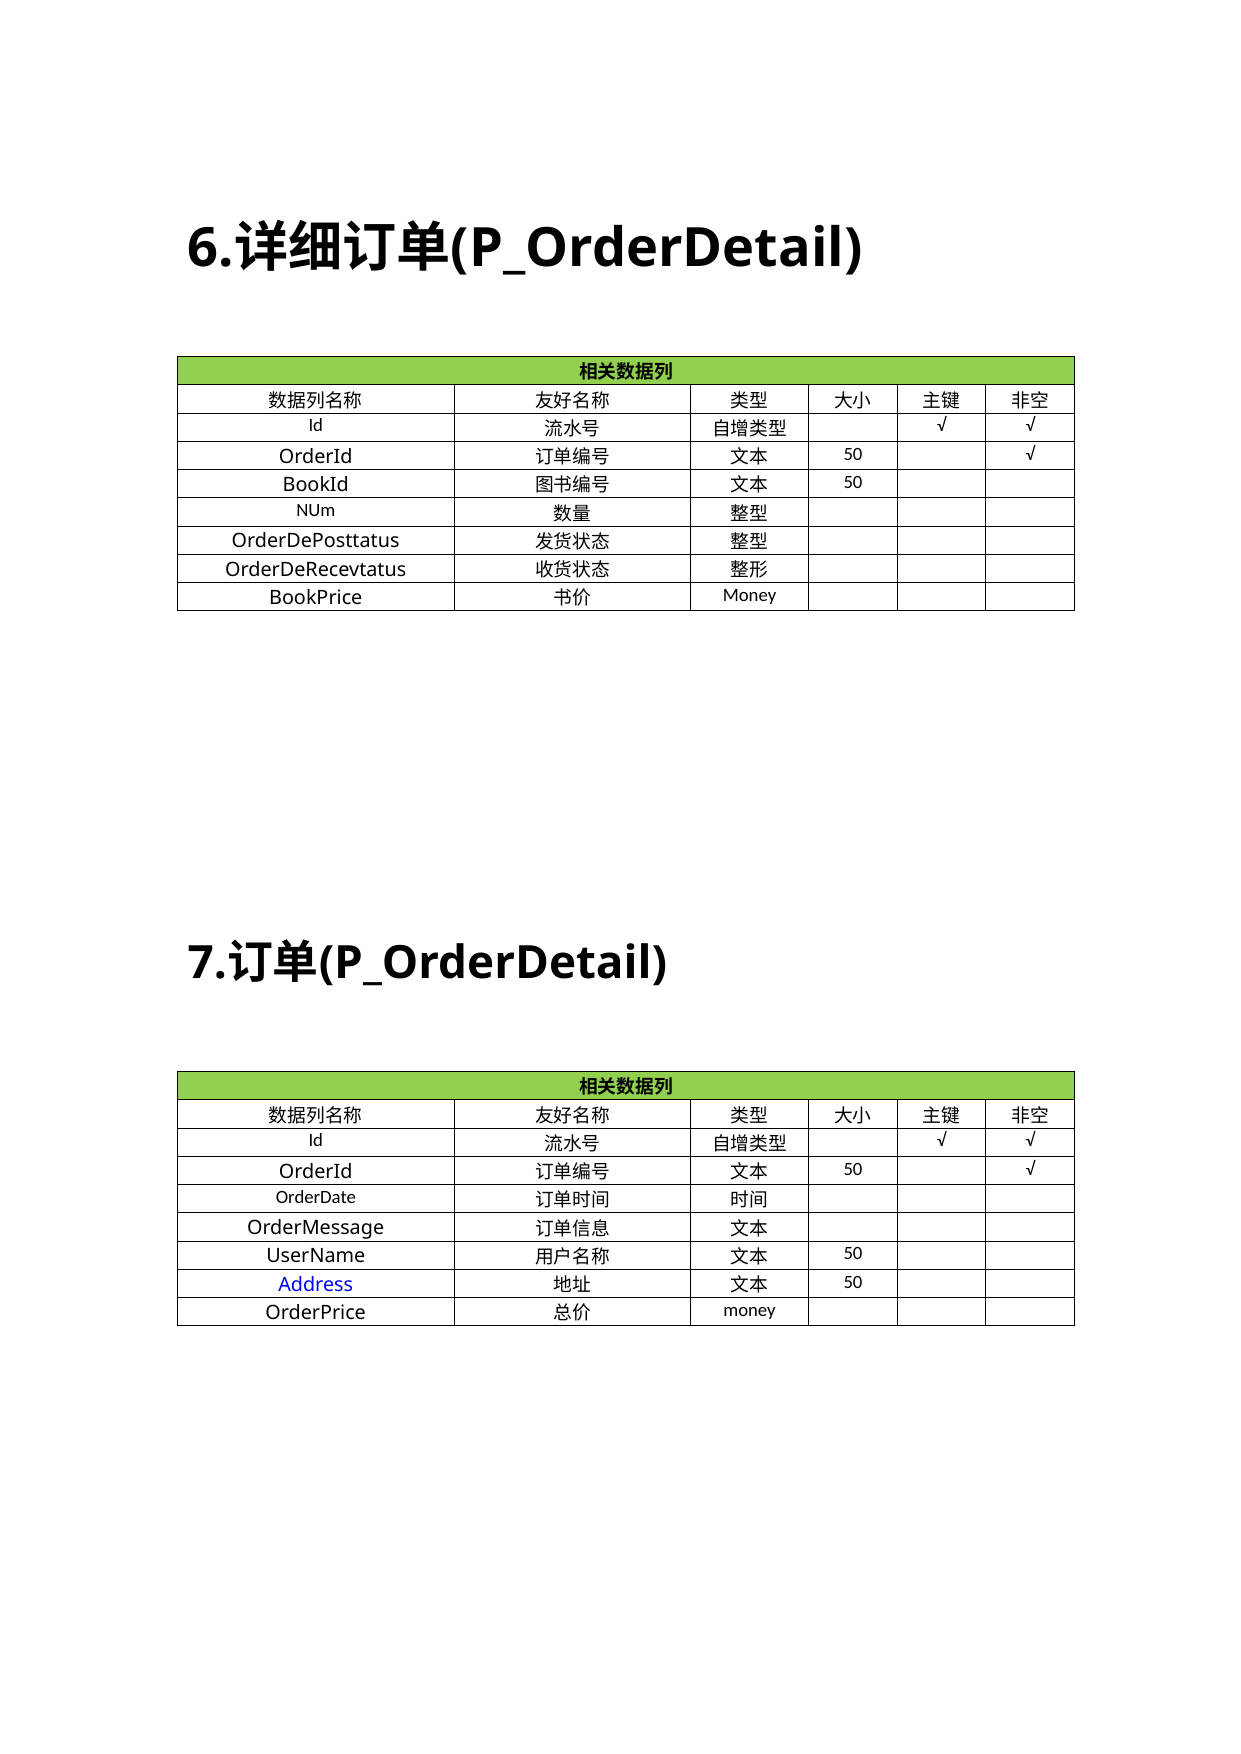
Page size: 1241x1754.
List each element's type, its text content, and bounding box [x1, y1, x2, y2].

table_cell √ [986, 414, 1074, 441]
table_cell [809, 1213, 897, 1241]
table_cell 文本 [691, 470, 808, 497]
table_cell 文本 [691, 1213, 808, 1241]
table_cell [809, 498, 897, 526]
table_cell 文本 [691, 1157, 808, 1184]
table_cell [898, 1242, 985, 1269]
table_cell 流水号 [455, 1129, 690, 1156]
table_cell 用户名称 [455, 1242, 690, 1269]
table_cell [809, 555, 897, 582]
table_cell [898, 470, 985, 497]
table_cell [898, 527, 985, 554]
table_cell [898, 1185, 985, 1212]
table_cell OrderDeRecevtatus [178, 555, 454, 582]
table_cell 收货状态 [455, 555, 690, 582]
table_cell [898, 1157, 985, 1184]
table_cell Money [691, 583, 808, 610]
table_cell [898, 1213, 985, 1241]
table_cell 地址 [455, 1270, 690, 1297]
table_cell 友好名称 [455, 1100, 690, 1128]
table_cell [986, 1185, 1074, 1212]
table_cell 主键 [898, 385, 985, 413]
table_cell 非空 [986, 385, 1074, 413]
table_cell OrderPrice [178, 1298, 454, 1325]
list 订单(P_OrderDetail) [187, 909, 1053, 1007]
table_cell [809, 414, 897, 441]
table_cell 总价 [455, 1298, 690, 1325]
table_cell OrderId [178, 1157, 454, 1184]
table_cell [898, 583, 985, 610]
table_cell [986, 583, 1074, 610]
table_cell [898, 442, 985, 469]
table_cell 订单信息 [455, 1213, 690, 1241]
table_cell 整型 [691, 498, 808, 526]
table_cell [809, 1185, 897, 1212]
table_cell 50 [809, 442, 897, 469]
table_cell 自增类型 [691, 414, 808, 441]
list 详细订单(P_OrderDetail) [187, 194, 1053, 292]
table_cell 订单编号 [455, 442, 690, 469]
table_cell 订单编号 [455, 1157, 690, 1184]
table_cell UserName [178, 1242, 454, 1269]
table_cell [809, 527, 897, 554]
table_cell 文本 [691, 442, 808, 469]
table_cell √ [986, 1129, 1074, 1156]
table_cell [986, 555, 1074, 582]
table_cell [986, 1298, 1074, 1325]
table_cell [898, 1298, 985, 1325]
table_cell [986, 470, 1074, 497]
table_cell BookPrice [178, 583, 454, 610]
table_cell Id [178, 1129, 454, 1156]
table_cell 类型 [691, 1100, 808, 1128]
table_cell NUm [178, 498, 454, 526]
table_cell Address [178, 1270, 454, 1297]
table_cell [809, 1298, 897, 1325]
table_cell OrderId [178, 442, 454, 469]
table_cell money [691, 1298, 808, 1325]
table_cell [986, 1213, 1074, 1241]
table_cell [986, 527, 1074, 554]
table_cell [898, 498, 985, 526]
table_header 相关数据列 [178, 357, 1074, 384]
table_cell 数据列名称 [178, 1100, 454, 1128]
table_cell √ [898, 1129, 985, 1156]
table_cell 主键 [898, 1100, 985, 1128]
table_cell √ [986, 442, 1074, 469]
table_cell [809, 583, 897, 610]
table_cell [898, 555, 985, 582]
table_cell 发货状态 [455, 527, 690, 554]
table_cell 书价 [455, 583, 690, 610]
table_cell 流水号 [455, 414, 690, 441]
table_cell 订单时间 [455, 1185, 690, 1212]
table_cell √ [898, 414, 985, 441]
table_cell 自增类型 [691, 1129, 808, 1156]
table_cell 整型 [691, 527, 808, 554]
table_header 相关数据列 [178, 1072, 1074, 1099]
table_cell [809, 1129, 897, 1156]
table_cell 时间 [691, 1185, 808, 1212]
table_cell 非空 [986, 1100, 1074, 1128]
table_cell 文本 [691, 1242, 808, 1269]
table_cell 整形 [691, 555, 808, 582]
table_cell 50 [809, 470, 897, 497]
table_cell 数量 [455, 498, 690, 526]
table_cell OrderDate [178, 1185, 454, 1212]
table_cell 大小 [809, 1100, 897, 1128]
table_cell OrderDePosttatus [178, 527, 454, 554]
table_cell 大小 [809, 385, 897, 413]
table_cell OrderMessage [178, 1213, 454, 1241]
table_cell 文本 [691, 1270, 808, 1297]
table_cell 50 [809, 1157, 897, 1184]
table_cell BookId [178, 470, 454, 497]
table_cell [986, 1242, 1074, 1269]
table_cell 图书编号 [455, 470, 690, 497]
table_cell [898, 1270, 985, 1297]
table_cell 类型 [691, 385, 808, 413]
table_cell √ [986, 1157, 1074, 1184]
table_cell 50 [809, 1270, 897, 1297]
table_cell Id [178, 414, 454, 441]
table_cell [986, 1270, 1074, 1297]
table_cell [986, 498, 1074, 526]
table_cell 友好名称 [455, 385, 690, 413]
table_cell 数据列名称 [178, 385, 454, 413]
table_cell 50 [809, 1242, 897, 1269]
